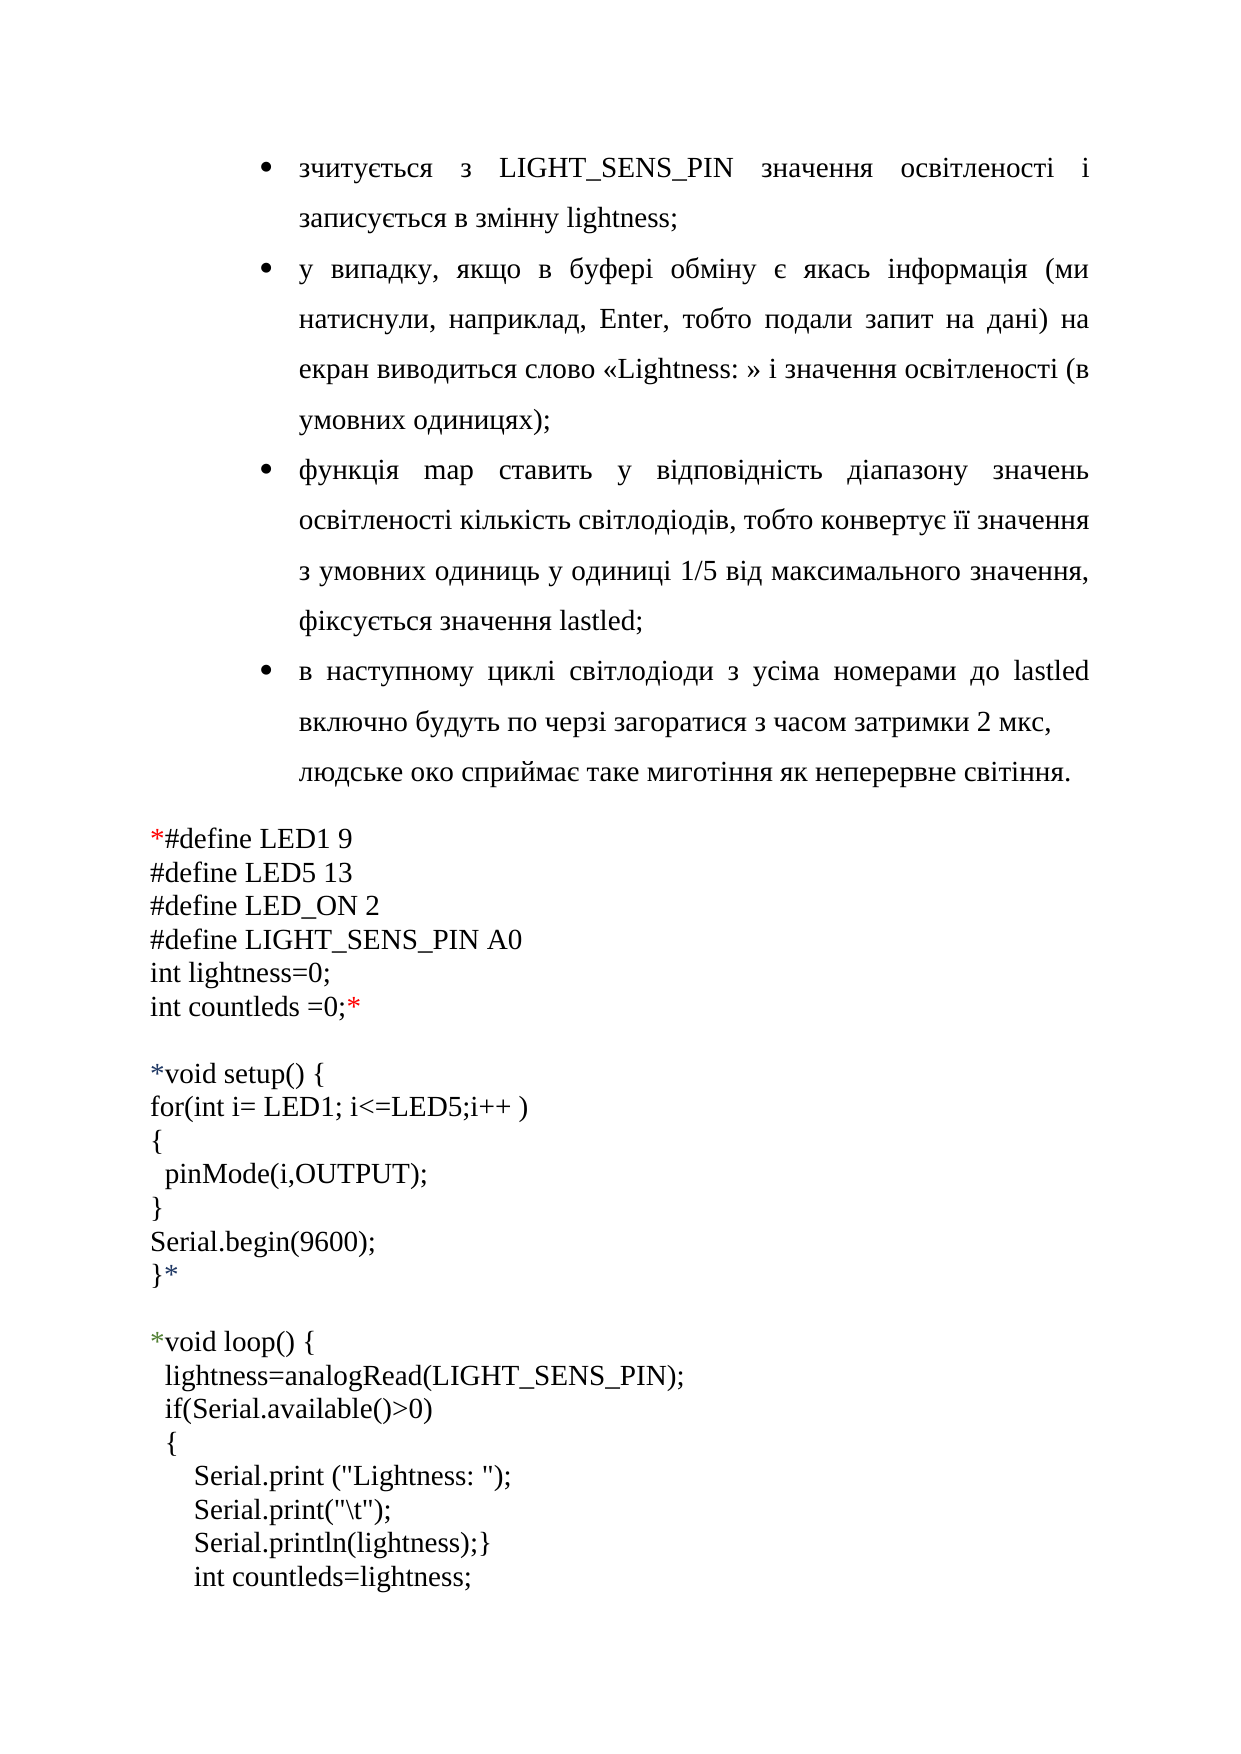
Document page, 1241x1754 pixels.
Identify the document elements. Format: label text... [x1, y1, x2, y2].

text int countleds =0;* [150, 989, 1090, 1022]
text lightness=analogRead(LIGHT_SENS_PIN); [150, 1358, 1090, 1391]
text #define LIGHT_SENS_PIN A0 [150, 922, 1090, 955]
text *#define LED1 9 [150, 821, 1090, 855]
text { [150, 1123, 1090, 1157]
text int countleds=lightness; [150, 1559, 1090, 1593]
text *void setup() { [150, 1056, 1090, 1089]
text for(int i= LED1; i<=LED5;i++ ) [150, 1089, 1090, 1123]
text pinMode(i,OUTPUT); [150, 1157, 1090, 1190]
text if(Serial.available()>0) [150, 1391, 1090, 1425]
text { [150, 1425, 1090, 1458]
text }* [150, 1257, 1090, 1291]
text int lightness=0; [150, 955, 1090, 989]
list в наступному циклі світлодіоди з усіма номерами до lastled включно будуть по черзі загоратися з часом затримки 2 мкс, [261, 653, 1090, 737]
text #define LED_ON 2 [150, 888, 1090, 922]
text } [150, 1190, 1090, 1224]
list зчитується з LIGHT_SENS_PIN значення освітленості і записується в змінну lightness; [261, 150, 1090, 234]
text Serial.println(lightness);} [150, 1526, 1090, 1559]
text Serial.begin(9600); [150, 1224, 1090, 1257]
text #define LED5 13 [150, 855, 1090, 888]
list людське око сприймає таке миготіння як неперервне світіння. [299, 754, 1090, 788]
text *void loop() { [150, 1324, 1090, 1358]
list функція map ставить у відповідність діапазону значень освітленості кількість світлодіодів, тобто конвертує її значення з умовних одиниць у одиниці 1/5 від максимального значення, фіксується значення lastled; [261, 452, 1090, 637]
list у випадку, якщо в буфері обміну є якась інформація (ми натиснули, наприклад, Enter, тобто подали запит на дані) на екран виводиться слово «Lightness: » і значення освітленості (в умовних одиницях); [261, 251, 1090, 435]
text Serial.print ("Lightness: "); [150, 1458, 1090, 1492]
text Serial.print("\t"); [150, 1492, 1090, 1526]
